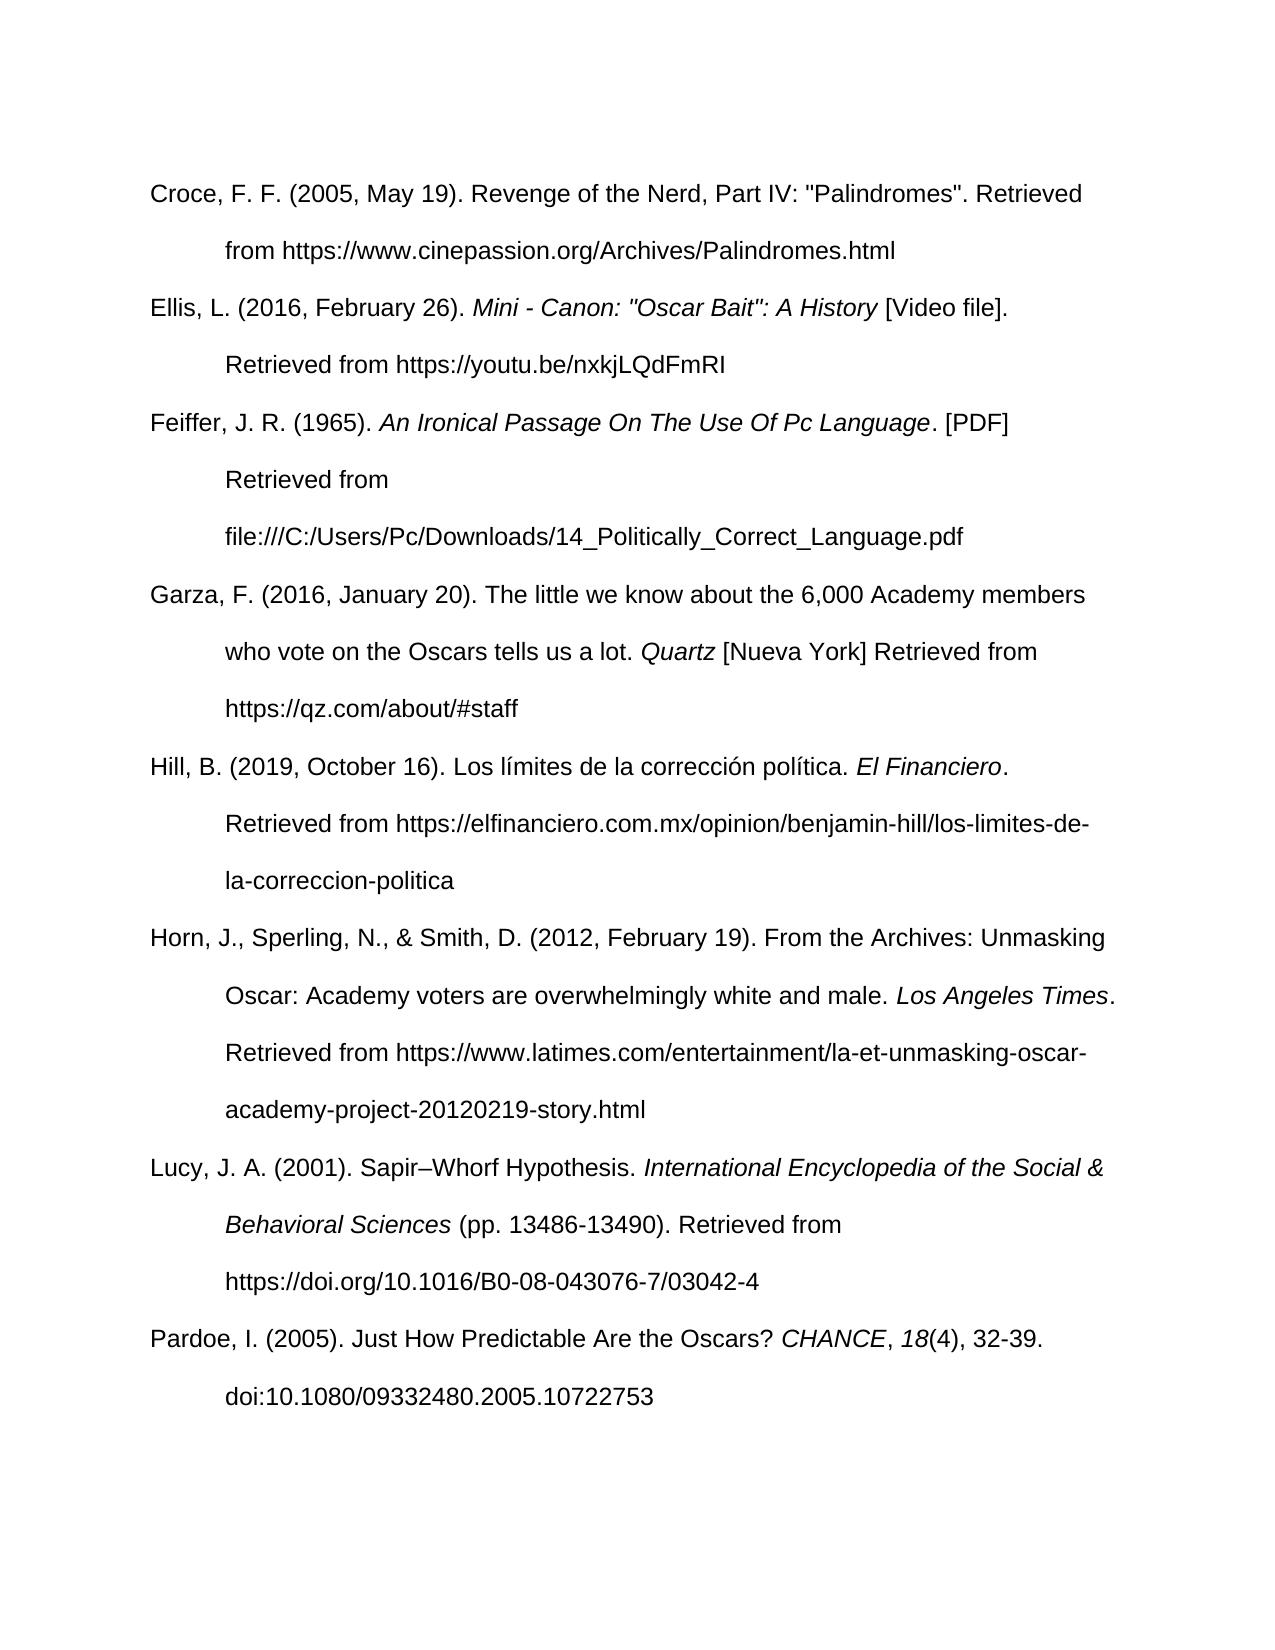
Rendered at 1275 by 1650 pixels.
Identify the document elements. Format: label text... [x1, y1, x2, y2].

text Garza, F. (2016, January 20). The little we know about the 6,000 Academy members who vote on the Oscars tells us a lot. Quartz [Nueva York] Retrieved from https://qz.com/about/#staff [150, 551, 1117, 723]
text Croce, F. F. (2005, May 19). Revenge of the Nerd, Part IV: "Palindromes". Retrieved from https://www.cinepassion.org/Archives/Palindromes.html [150, 150, 1086, 264]
text Hill, B. (2019, October 16). Los límites de la corrección política. El Financiero. Retrieved from https://elfinanciero.com.mx/opinion/benjamin-hill/los-limites-de-la-correccion-politica [150, 723, 1117, 895]
text Lucy, J. A. (2001). Sapir–Whorf Hypothesis. International Encyclopedia of the Social & Behavioral Sciences (pp. 13486-13490). Retrieved from https://doi.org/10.1016/B0-08-043076-7/03042-4 [150, 1124, 1117, 1296]
text Ellis, L. (2016, February 26). Mini - Canon: "Oscar Bait": A History [Video file]. Retrieved from https://youtu.be/nxkjLQdFmRI [150, 264, 1117, 379]
text Horn, J., Sperling, N., & Smith, D. (2012, February 19). From the Archives: Unmasking Oscar: Academy voters are overwhelmingly white and male. Los Angeles Times. Retrieved from https://www.latimes.com/entertainment/la-et-unmasking-oscar-academy-project-20120219-story.html [150, 895, 1117, 1124]
text Feiffer, J. R. (1965). An Ironical Passage On The Use Of Pc Language. [PDF] Retrieved from file:///C:/Users/Pc/Downloads/14_Politically_Correct_Language.pdf [150, 379, 1117, 551]
text Pardoe, I. (2005). Just How Predictable Are the Oscars? CHANCE, 18(4), 32-39. doi:10.1080/09332480.2005.10722753 [150, 1296, 1117, 1410]
